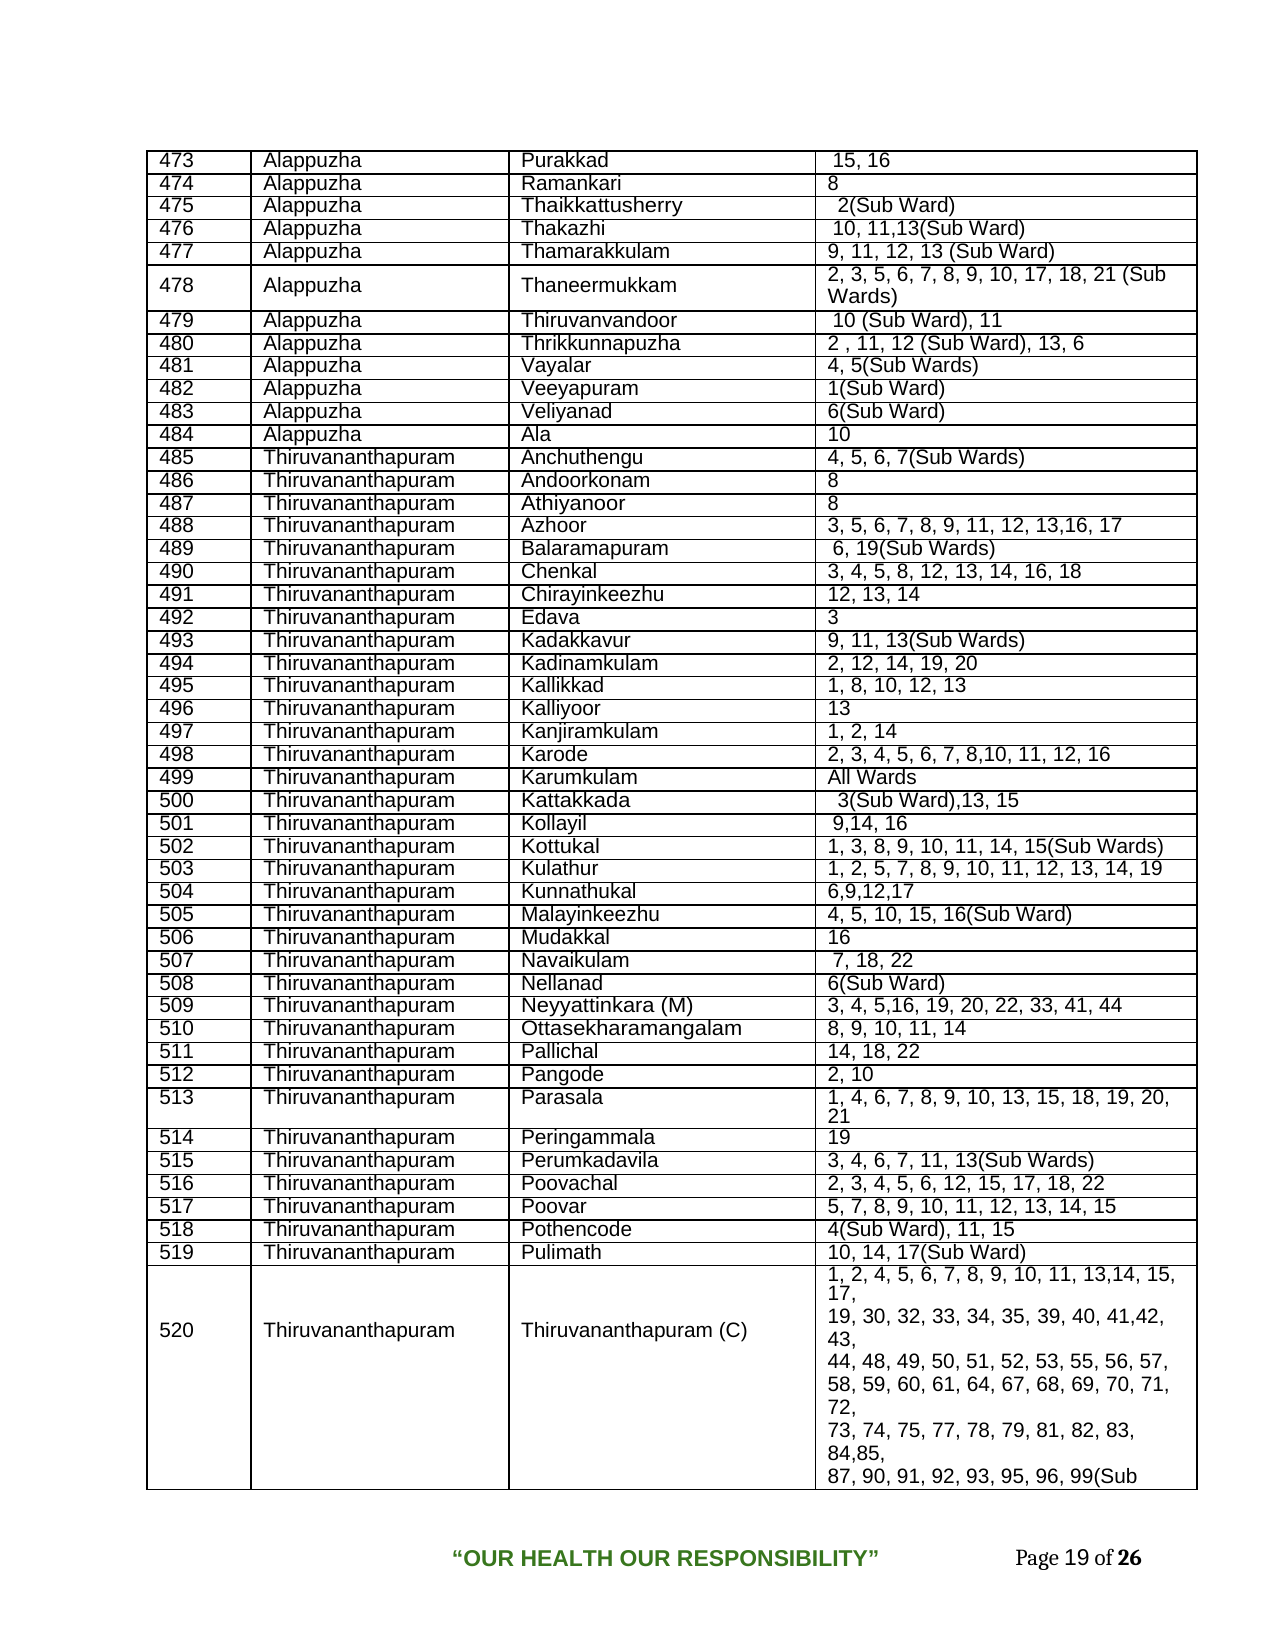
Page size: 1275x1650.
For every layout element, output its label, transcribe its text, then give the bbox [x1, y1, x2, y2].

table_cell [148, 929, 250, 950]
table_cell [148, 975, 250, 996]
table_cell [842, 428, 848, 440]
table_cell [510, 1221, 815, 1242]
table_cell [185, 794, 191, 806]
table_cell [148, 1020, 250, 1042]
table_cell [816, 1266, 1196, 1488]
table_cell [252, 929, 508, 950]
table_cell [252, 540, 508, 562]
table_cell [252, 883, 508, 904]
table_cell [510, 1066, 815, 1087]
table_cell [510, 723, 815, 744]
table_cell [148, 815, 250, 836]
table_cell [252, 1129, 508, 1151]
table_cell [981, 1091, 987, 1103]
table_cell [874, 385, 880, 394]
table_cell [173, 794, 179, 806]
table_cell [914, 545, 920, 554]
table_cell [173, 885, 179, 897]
table_header 473 [148, 152, 250, 173]
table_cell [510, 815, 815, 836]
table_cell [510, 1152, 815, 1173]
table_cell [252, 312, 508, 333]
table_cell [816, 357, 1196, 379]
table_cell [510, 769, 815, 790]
table_cell Thakazhi [510, 220, 815, 241]
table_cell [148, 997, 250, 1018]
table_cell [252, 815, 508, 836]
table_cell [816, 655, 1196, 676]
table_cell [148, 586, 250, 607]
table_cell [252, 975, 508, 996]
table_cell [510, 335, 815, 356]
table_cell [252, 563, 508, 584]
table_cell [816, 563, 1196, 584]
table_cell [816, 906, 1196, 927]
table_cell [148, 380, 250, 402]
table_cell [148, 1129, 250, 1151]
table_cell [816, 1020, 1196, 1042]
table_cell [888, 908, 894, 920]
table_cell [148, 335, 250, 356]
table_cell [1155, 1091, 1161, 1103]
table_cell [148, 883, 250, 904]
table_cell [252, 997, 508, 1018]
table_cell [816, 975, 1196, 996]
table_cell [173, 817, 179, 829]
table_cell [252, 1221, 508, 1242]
table_cell Alappuzha [252, 266, 508, 310]
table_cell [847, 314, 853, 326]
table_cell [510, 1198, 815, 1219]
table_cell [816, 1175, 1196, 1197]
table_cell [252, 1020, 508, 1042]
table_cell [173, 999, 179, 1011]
table_cell Alappuzha [252, 220, 508, 241]
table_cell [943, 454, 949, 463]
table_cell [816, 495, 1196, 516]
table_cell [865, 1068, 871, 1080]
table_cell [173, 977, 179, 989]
table_cell Ramankari [510, 175, 815, 196]
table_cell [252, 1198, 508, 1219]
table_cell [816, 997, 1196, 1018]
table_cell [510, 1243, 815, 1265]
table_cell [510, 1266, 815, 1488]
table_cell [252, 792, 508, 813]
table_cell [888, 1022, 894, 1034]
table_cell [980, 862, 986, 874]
table_cell 2(Sub Ward) [816, 197, 1196, 218]
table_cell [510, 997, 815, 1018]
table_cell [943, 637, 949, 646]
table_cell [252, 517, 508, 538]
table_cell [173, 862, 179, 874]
table_cell 475 [148, 197, 250, 218]
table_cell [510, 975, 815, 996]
table_cell Alappuzha [252, 175, 508, 196]
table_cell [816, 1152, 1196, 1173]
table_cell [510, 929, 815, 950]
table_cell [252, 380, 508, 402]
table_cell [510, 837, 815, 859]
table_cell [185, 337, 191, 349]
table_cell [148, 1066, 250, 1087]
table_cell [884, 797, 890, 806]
table_cell 474 [148, 175, 250, 196]
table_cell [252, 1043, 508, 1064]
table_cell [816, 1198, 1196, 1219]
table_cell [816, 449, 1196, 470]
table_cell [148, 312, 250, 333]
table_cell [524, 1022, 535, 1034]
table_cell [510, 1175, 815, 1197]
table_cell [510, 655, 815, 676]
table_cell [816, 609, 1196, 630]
table_header 15, 16 [816, 152, 1196, 173]
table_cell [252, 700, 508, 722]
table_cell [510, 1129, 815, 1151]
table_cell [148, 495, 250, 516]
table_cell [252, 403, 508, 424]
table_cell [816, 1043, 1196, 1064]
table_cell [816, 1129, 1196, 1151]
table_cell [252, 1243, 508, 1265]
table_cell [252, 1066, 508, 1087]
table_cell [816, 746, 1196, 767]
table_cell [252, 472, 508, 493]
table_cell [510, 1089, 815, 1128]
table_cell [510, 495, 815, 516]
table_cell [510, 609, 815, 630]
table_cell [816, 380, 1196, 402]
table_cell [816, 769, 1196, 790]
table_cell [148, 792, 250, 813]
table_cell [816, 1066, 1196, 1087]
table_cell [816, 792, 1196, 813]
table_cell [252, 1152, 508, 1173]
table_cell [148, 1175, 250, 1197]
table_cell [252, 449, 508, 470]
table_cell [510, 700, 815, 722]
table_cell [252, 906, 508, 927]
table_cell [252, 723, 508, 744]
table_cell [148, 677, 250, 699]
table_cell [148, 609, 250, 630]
table_cell Alappuzha [252, 197, 508, 218]
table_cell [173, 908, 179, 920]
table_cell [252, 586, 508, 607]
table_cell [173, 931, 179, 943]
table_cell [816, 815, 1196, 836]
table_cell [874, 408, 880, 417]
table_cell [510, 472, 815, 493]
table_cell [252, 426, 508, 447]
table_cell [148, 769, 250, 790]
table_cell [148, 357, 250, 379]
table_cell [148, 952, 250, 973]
table_cell Thamarakkulam [510, 243, 815, 264]
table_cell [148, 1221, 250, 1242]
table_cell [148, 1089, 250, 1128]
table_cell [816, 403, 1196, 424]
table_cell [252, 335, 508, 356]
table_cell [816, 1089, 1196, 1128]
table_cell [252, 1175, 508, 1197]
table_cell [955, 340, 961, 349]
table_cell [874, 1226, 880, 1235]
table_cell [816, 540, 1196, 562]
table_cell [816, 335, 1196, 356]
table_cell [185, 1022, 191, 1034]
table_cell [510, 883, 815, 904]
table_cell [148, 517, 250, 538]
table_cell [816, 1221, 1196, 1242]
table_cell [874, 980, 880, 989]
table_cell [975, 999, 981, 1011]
table_cell 477 [148, 243, 250, 264]
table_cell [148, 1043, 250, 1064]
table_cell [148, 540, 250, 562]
table_cell 476 [148, 220, 250, 241]
table_cell Thaikkattusherry [510, 197, 815, 218]
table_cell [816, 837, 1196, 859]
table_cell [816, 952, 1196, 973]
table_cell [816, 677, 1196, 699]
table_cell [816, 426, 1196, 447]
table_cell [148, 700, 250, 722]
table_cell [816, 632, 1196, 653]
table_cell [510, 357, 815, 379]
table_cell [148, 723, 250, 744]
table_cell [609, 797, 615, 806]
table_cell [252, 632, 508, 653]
table_header Purakkad [510, 152, 815, 173]
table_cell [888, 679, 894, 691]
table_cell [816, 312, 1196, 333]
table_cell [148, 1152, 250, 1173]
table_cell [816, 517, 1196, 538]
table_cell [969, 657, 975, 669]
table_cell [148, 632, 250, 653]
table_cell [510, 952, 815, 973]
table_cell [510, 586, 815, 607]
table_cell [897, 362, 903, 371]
table_cell 10, 11,13(Sub Ward) [816, 220, 1196, 241]
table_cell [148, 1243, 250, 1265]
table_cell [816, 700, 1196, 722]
table_cell 8 [816, 175, 1196, 196]
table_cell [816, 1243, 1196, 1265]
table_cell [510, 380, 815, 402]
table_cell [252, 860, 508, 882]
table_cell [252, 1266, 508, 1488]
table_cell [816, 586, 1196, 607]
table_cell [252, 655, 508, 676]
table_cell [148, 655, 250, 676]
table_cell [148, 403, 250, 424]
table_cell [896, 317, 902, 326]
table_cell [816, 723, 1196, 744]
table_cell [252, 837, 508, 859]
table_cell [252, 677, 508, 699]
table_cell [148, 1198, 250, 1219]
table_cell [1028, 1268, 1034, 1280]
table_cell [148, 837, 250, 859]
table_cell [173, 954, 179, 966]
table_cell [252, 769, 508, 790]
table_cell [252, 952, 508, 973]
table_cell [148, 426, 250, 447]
table_header Alappuzha [252, 152, 508, 173]
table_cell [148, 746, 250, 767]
table_cell Thaneermukkam [510, 266, 815, 310]
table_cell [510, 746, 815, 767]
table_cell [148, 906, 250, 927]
table_cell 2, 3, 5, 6, 7, 8, 9, 10, 17, 18, 21 (Sub Wards) [816, 266, 1196, 310]
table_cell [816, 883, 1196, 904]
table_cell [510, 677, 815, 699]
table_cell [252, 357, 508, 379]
table_cell Alappuzha [252, 243, 508, 264]
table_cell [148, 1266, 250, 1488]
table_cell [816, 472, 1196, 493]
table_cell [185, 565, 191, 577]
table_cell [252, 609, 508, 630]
table_cell 478 [148, 266, 250, 310]
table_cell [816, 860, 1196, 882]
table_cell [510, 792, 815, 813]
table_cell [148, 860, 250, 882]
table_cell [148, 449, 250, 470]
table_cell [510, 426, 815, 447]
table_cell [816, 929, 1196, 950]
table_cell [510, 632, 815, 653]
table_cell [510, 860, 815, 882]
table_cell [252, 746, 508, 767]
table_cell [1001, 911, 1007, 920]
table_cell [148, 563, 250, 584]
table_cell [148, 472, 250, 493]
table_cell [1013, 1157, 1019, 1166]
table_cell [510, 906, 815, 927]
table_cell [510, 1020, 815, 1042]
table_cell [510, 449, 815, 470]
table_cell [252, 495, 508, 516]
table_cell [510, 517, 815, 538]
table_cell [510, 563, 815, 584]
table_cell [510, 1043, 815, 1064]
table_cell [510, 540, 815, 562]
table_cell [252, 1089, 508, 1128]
table_cell 9, 11, 12, 13 (Sub Ward) [816, 243, 1196, 264]
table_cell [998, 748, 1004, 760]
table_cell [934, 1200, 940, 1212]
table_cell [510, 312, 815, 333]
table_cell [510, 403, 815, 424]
